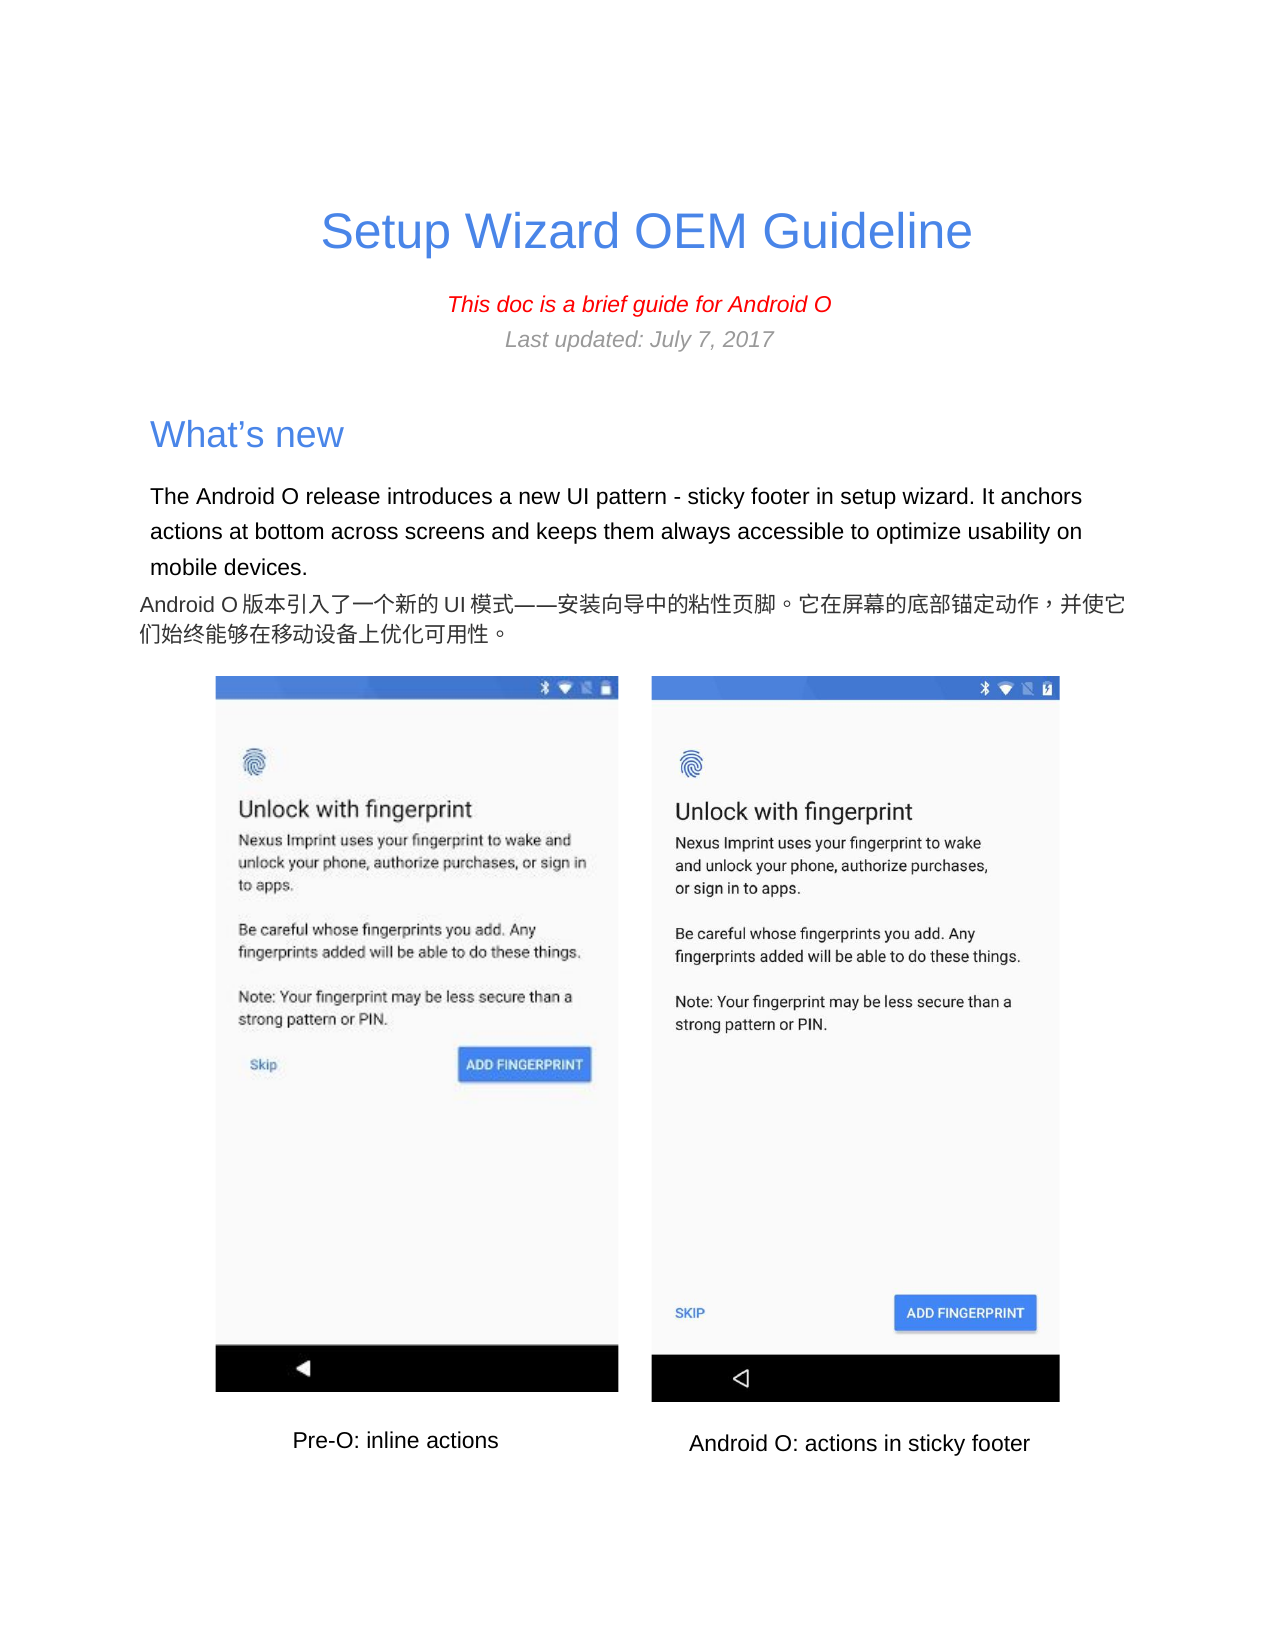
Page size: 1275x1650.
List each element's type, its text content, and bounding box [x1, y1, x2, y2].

picture [651, 676, 1060, 1402]
picture [215, 676, 619, 1392]
text This doc is a brief guide for Android O Last updated: July 7, 2017 [447, 291, 832, 353]
text Setup Wizard OEM Guideline [320, 201, 1139, 259]
text Pre-O: inline actions Android O: actions in sticky footer [292, 1427, 1139, 1457]
subtitle What’s new [150, 413, 1139, 456]
subtitle The Android O release introduces a new UI pattern - sticky footer in setup wizard. It anchors actions at bottom across screens and keeps them always accessible to optimize usability on mobile devices. [150, 483, 1139, 580]
text Android O版本引入了一个新的UI模式——安装向导中的粘性页脚。它在屏幕的底部锚定动作，并使它们始终能够在移动设备上优化可用性。 [511, 589, 1139, 649]
